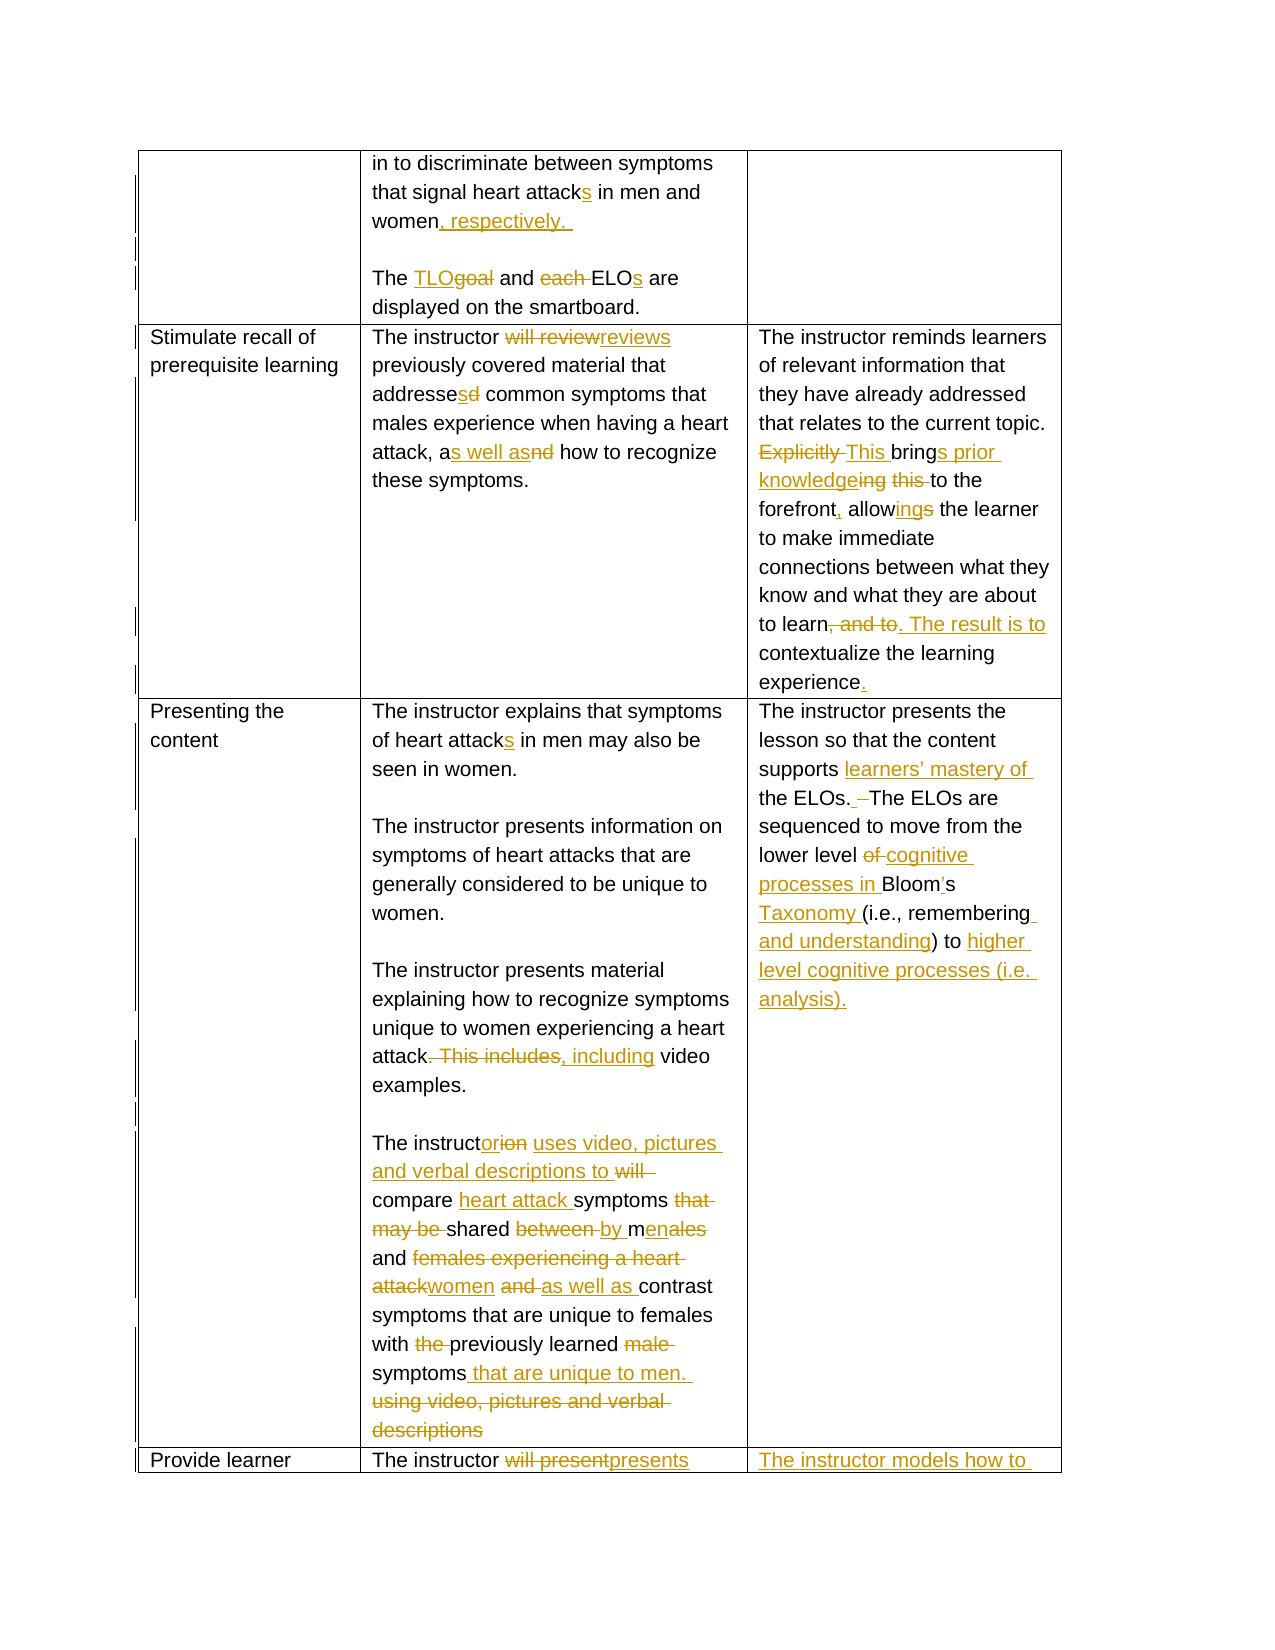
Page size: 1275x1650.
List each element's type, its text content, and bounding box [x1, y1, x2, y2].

table_cell The instructor reminds learners of relevant information that they have already addressed that relates to the current topic. bring to the forefront allow the learner to make immediate connections between what they know and what they are about to learn contextualize the learning experience [748, 325, 1061, 698]
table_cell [748, 151, 1061, 323]
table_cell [361, 151, 747, 323]
table_cell The instructor explains that symptoms of heart attack in men may also be seen in women. The instructor presents information on symptoms of heart attacks that are generally considered to be unique to women. The instructor presents material explaining how to recognize symptoms unique to women experiencing a heart attack video examples. The instruct compare symptoms shared m and contrast symptoms that are unique to females with previously learned symptoms [361, 699, 747, 1447]
table_cell [1026, 1448, 1061, 1472]
table_cell The instructor presents the lesson so that the content supports the ELOs.The ELOs are sequenced to move from the lower level Blooms (i.e., remembering) to [748, 699, 1061, 1447]
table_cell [139, 1448, 360, 1472]
table_cell Presenting the content [139, 699, 360, 1447]
table_cell The instructor previously covered material that addresse common symptoms that males experience when having a heart attack, a how to recognize these symptoms. [361, 325, 747, 698]
table_cell [748, 1448, 759, 1472]
table_cell Stimulate recall of prerequisite learning [139, 325, 360, 698]
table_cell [361, 1448, 747, 1472]
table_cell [139, 151, 360, 323]
